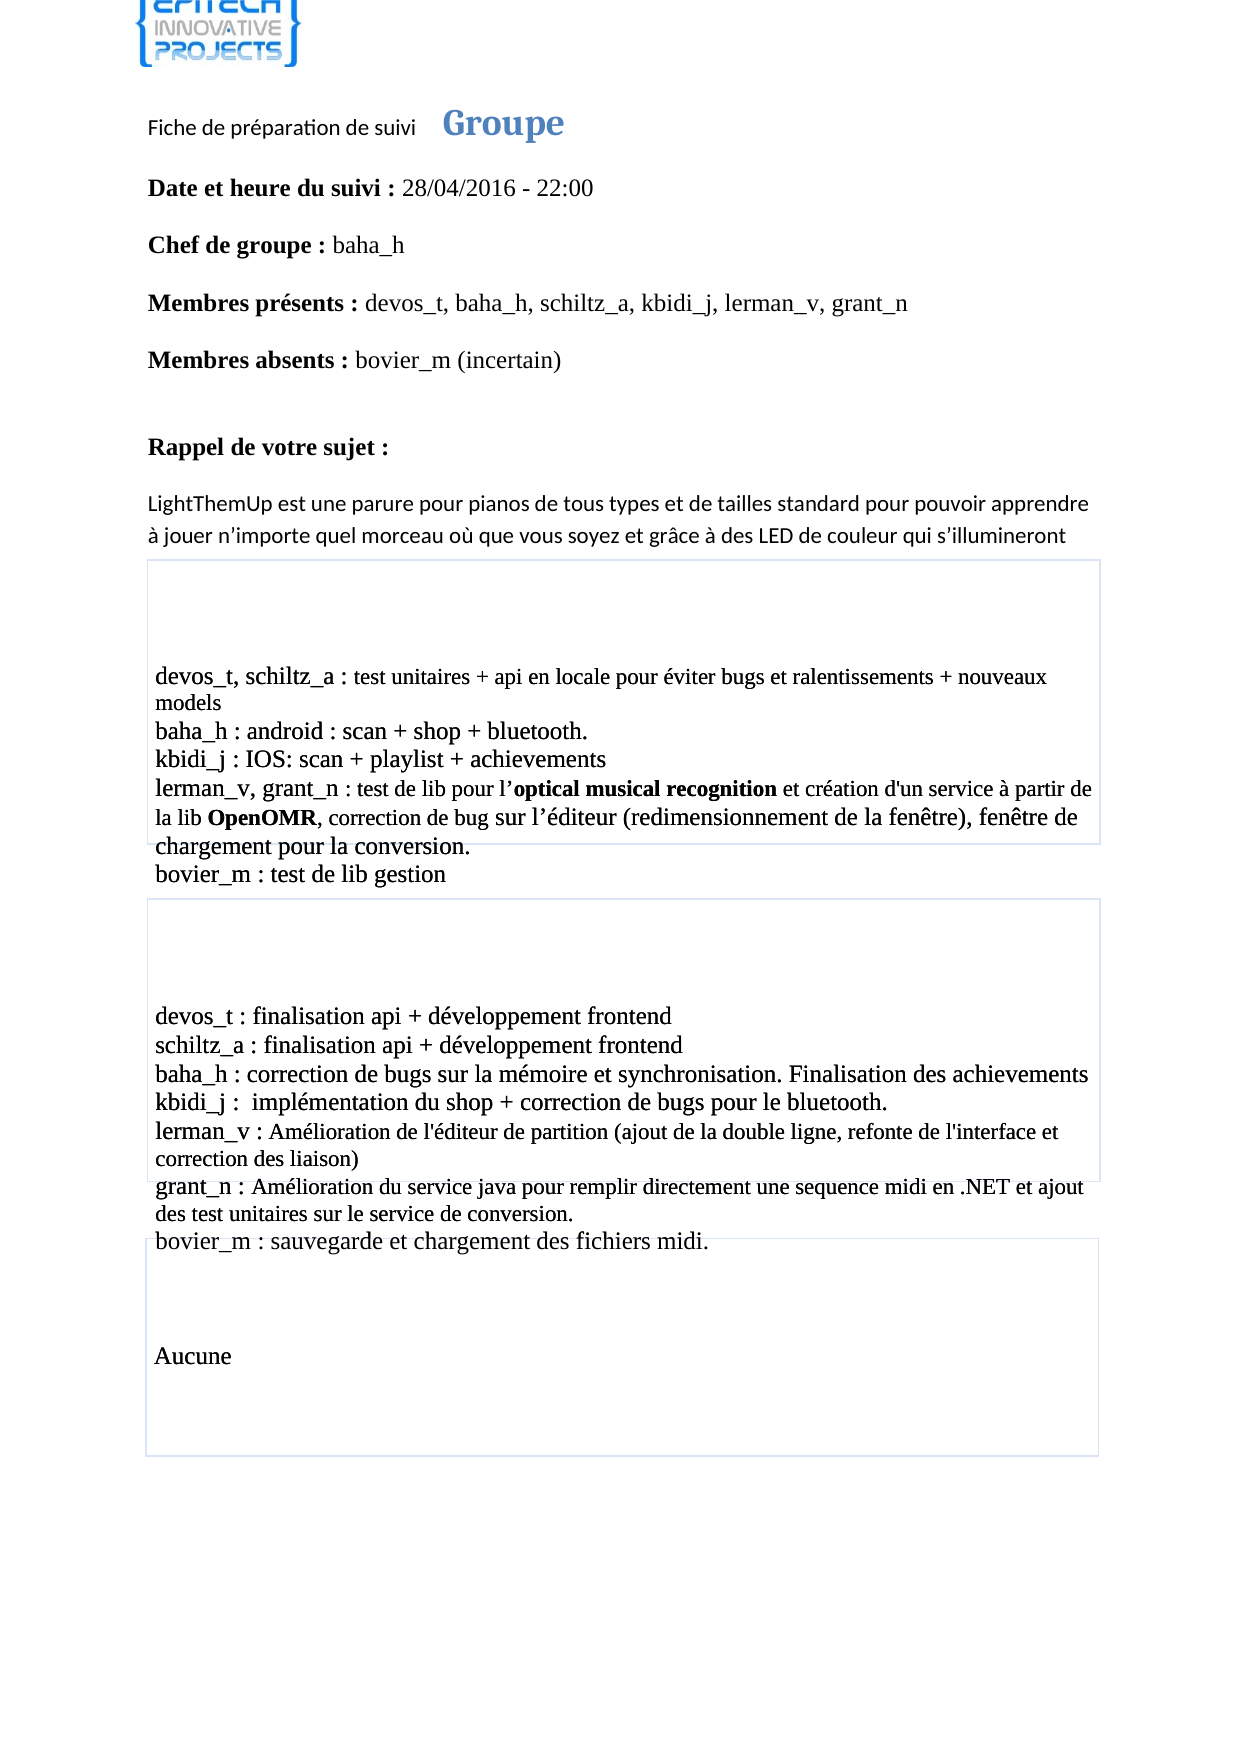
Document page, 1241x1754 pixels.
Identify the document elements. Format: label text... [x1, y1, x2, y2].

text Membres présents : devos_t, baha_h, schiltz_a, kbidi_j, lerman_v, grant_n [148, 288, 1093, 317]
text Chef de groupe : baha_h [148, 230, 1093, 259]
text Date et heure du suivi : 28/04/2016 - 22:00 [148, 173, 1093, 202]
text Membres absents : bovier_m (incertain) [148, 345, 1093, 374]
text LightThemUp est une parure pour pianos de tous types et de tailles standard pour pouvoir apprendre à jouer n’importe quel morceau où que vous soyez et grâce à des LED de couleur qui s’illumineront pour indiquer la note de musique à jouer. [148, 489, 1093, 559]
picture [134, 0, 302, 67]
text Rappel de votre sujet : [148, 432, 1093, 460]
